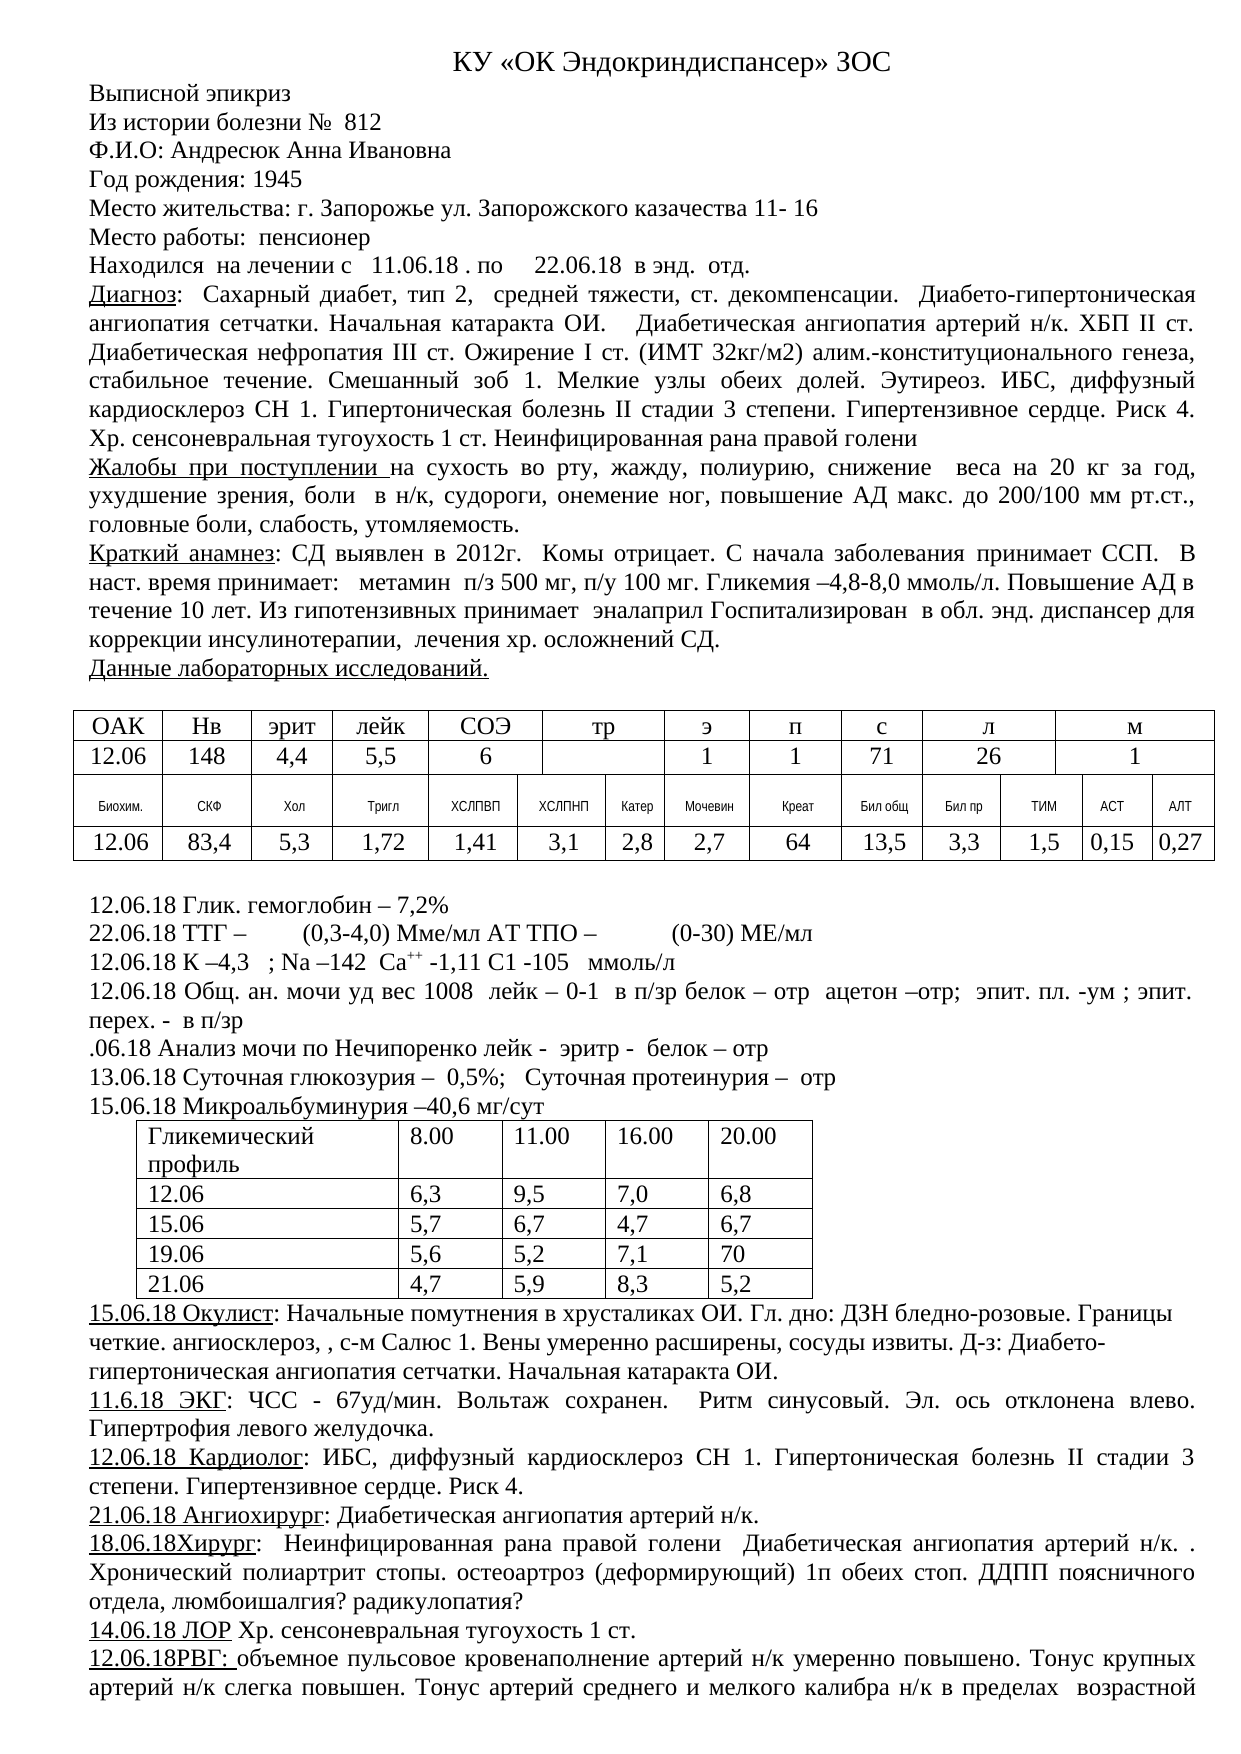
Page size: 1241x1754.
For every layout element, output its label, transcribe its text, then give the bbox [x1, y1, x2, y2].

text Год рождения: 1945 [89, 164, 1196, 193]
text Данные лабораторных исследований. [89, 653, 1196, 682]
table_cell 6,3 [399, 1179, 502, 1208]
table_cell 5,2 [503, 1239, 605, 1268]
table_cell 70 [709, 1239, 812, 1268]
text Краткий анамнез: СД выявлен в 2012г. Комы отрицает. С начала заболевания В наст. время принимает: метамин п/з 500 мг, п/у 100 мг. Гликемия –4,8-8,0 ммоль/л. Повышение АД в течение 10 лет. Из гипотензивных принимает эналаприл Госпитализирован в обл. энд. диспансер для коррекции инсулинотерапии, лечения хр. осложнений СД. [89, 538, 1196, 653]
table_cell Креат [750, 775, 841, 826]
text 14.06.18 ЛОР Хр. сенсоневральная тугоухость 1 ст. [89, 1615, 1196, 1643]
table_cell 6 [429, 741, 542, 774]
table_cell 1 [750, 741, 841, 774]
table_cell 0,15 [1083, 827, 1152, 860]
text 22.06.18 ТТГ – (0,3-4,0) Мме/мл АТ ТПО – (0-30) МЕ/мл [89, 918, 1196, 947]
table_cell 12.06 [137, 1179, 398, 1208]
table_header СОЭ [429, 711, 542, 740]
table_cell ТИМ [1001, 775, 1082, 826]
table_cell 148 [163, 741, 251, 774]
table_cell Бил общ [842, 775, 922, 826]
table_cell 5,6 [399, 1239, 502, 1268]
table_cell 2,8 [606, 827, 664, 860]
table_header Нв [163, 711, 251, 740]
table_header м [1056, 711, 1214, 740]
table_cell 71 [842, 741, 922, 774]
table_cell 5,3 [252, 827, 332, 860]
text 21.06.18 Ангиохирург: Диабетическая ангиопатия артерий н/к. [89, 1500, 1196, 1528]
text 18.06.18Хирург: Диабетическая ангиопатия артерий н/к. . Хронический полиартрит стопы. остеоартроз (деформирующий) 1п обеих стоп. ДДПП поясничного отдела, люмбоишалгия? радикулопатия? [89, 1528, 1196, 1615]
table_cell 3,3 [923, 827, 1000, 860]
text на лечении с 11.06.18 . по 22.06.18 в отд. [89, 250, 1196, 279]
table_cell 7,1 [606, 1239, 708, 1268]
table_cell 4,4 [252, 741, 332, 774]
subtitle Выписной эпикриз [89, 78, 1202, 107]
table_header тр [543, 711, 664, 740]
text 12.06.18 Кардиолог: ИБС, диффузный кардиосклероз СН 1. Гипертоническая болезнь II стадии 3 степени. Гипертензивное сердце. Риск 4. [89, 1442, 1196, 1500]
table_cell 6,7 [503, 1209, 605, 1238]
table_cell 7,0 [606, 1179, 708, 1208]
table_cell 9,5 [503, 1179, 605, 1208]
table_cell Хол [252, 775, 332, 826]
table_cell 6,7 [709, 1209, 812, 1238]
table_cell 5,5 [333, 741, 428, 774]
table_cell 2,7 [665, 827, 749, 860]
table_cell 8,3 [606, 1269, 708, 1297]
table_cell СКФ [163, 775, 251, 826]
table_header э [665, 711, 749, 740]
table_cell 1 [665, 741, 749, 774]
table_cell АСТ [1083, 775, 1152, 826]
table_cell 4,7 [399, 1269, 502, 1297]
table_cell Тригл [333, 775, 428, 826]
table_cell 1 [1056, 741, 1214, 774]
text Место работы: пенсионер [89, 222, 1196, 250]
table_cell Бил пр [923, 775, 1000, 826]
table_header с [842, 711, 922, 740]
text Место жительства: г. Запорожье ул. Запорожского казачества 11- 16 [89, 193, 1196, 222]
text 11.6.18 ЭКГ: ЧСС - 67уд/мин. Вольтаж Ритм синусовый. Эл. ось отклонена влево. Гипертрофия левого желудочка. [89, 1385, 1196, 1442]
table_cell 19.06 [137, 1239, 398, 1268]
table_header ОАК [74, 711, 162, 740]
table_cell 1,5 [1001, 827, 1082, 860]
table_cell АЛТ [1153, 775, 1214, 826]
text Диагноз: Сахарный диабет, тип 2, ст. Диабето-гипертоническая ангиопатия сетчатки. Начальная катаракта ОИ. Диабетическая ангиопатия артерий н/к. ХБП II ст. Диабетическая нефропатия III ст. Ожирение I ст. (ИМТ 32кг/м2) алим.-конституционального генеза, стабильное течение. Смешанный зоб 1. Мелкие узлы обеих долей. Эутиреоз. ИБС, диффузный кардиосклероз СН 1. Гипертоническая болезнь II стадии 3 степени. Гипертензивное сердце. Риск 4. Хр. сенсоневральная тугоухость 1 ст. [89, 279, 1196, 452]
table_cell 1,41 [429, 827, 517, 860]
table_cell 83,4 [163, 827, 251, 860]
text Жалобы при поступлении на сухость во рту, жажду, полиурию, веса на 20 кг за год, ухудшение зрения, боли в н/к, судороги, онемение ног, повышение АД макс. до 200/100 мм рт.ст., головные боли, слабость, утомляемость. [89, 452, 1196, 538]
table_cell 13,5 [842, 827, 922, 860]
subtitle 15.06.18 Микроальбуминурия –40,6 мг/сут [89, 1091, 1196, 1120]
text 13.06.18 Суточная глюкозурия – 0,5%; Суточная протеинурия – отр [89, 1062, 1196, 1091]
text 15.06.18 Окулист: Гл. дно: ДЗН бледно-розовые. Границы четкие. ангиосклероз, , с-м Салюс 1. Вены умеренно расширены, сосуды извиты. Д-з: Диабето-гипертоническая ангиопатия сетчатки. Начальная катаракта ОИ. [89, 1298, 1196, 1385]
table_header эрит [252, 711, 332, 740]
text 12.06.18 К –4,3 ; Nа –142 Са++ -1,11 С1 -105 ммоль/л [89, 947, 1196, 976]
text 12.06.18 Глик. гемоглобин – 7,2% [89, 890, 1196, 918]
subtitle Ф.И.О: Андресюк Анна Ивановна [89, 135, 1196, 164]
table_cell Мочевин [665, 775, 749, 826]
table_cell 64 [750, 827, 841, 860]
table_cell 21.06 [137, 1269, 398, 1297]
table_header 11.00 [503, 1121, 605, 1178]
table_cell [543, 741, 664, 774]
table_cell 3,1 [518, 827, 605, 860]
table_cell 12.06 [74, 827, 162, 860]
table_cell ХСЛПВП [429, 775, 517, 826]
table_header п [750, 711, 841, 740]
table_header лейк [333, 711, 428, 740]
table_cell Биохим. [74, 775, 162, 826]
table_cell 26 [923, 741, 1055, 774]
table_cell 12.06 [74, 741, 162, 774]
table_header 16.00 [606, 1121, 708, 1178]
table_cell 1,72 [333, 827, 428, 860]
table_cell Катер [606, 775, 664, 826]
table_header 8.00 [399, 1121, 502, 1178]
table_cell 0,27 [1153, 827, 1214, 860]
table_cell 5,7 [399, 1209, 502, 1238]
table_cell 4,7 [606, 1209, 708, 1238]
table_cell 5,9 [503, 1269, 605, 1297]
table_cell ХСЛПНП [518, 775, 605, 826]
subtitle 12.06.18 Общ. ан. мочи уд вес 1008 лейк – 0-1 в п/зр белок – отр ацетон –отр; эпит. пл. -ум ; эпит. перех. - в п/зр [89, 976, 1196, 1033]
text .06.18 Анализ мочи по Нечипоренко лейк - эритр - белок – отр [89, 1033, 1196, 1062]
table_header л [923, 711, 1055, 740]
table_cell 6,8 [709, 1179, 812, 1208]
table_cell 5,2 [709, 1269, 812, 1297]
subtitle Из истории болезни № 812 [89, 107, 1196, 135]
table_header 20.00 [709, 1121, 812, 1178]
table_cell 15.06 [137, 1209, 398, 1238]
table_header Гликемический профиль [137, 1121, 398, 1178]
